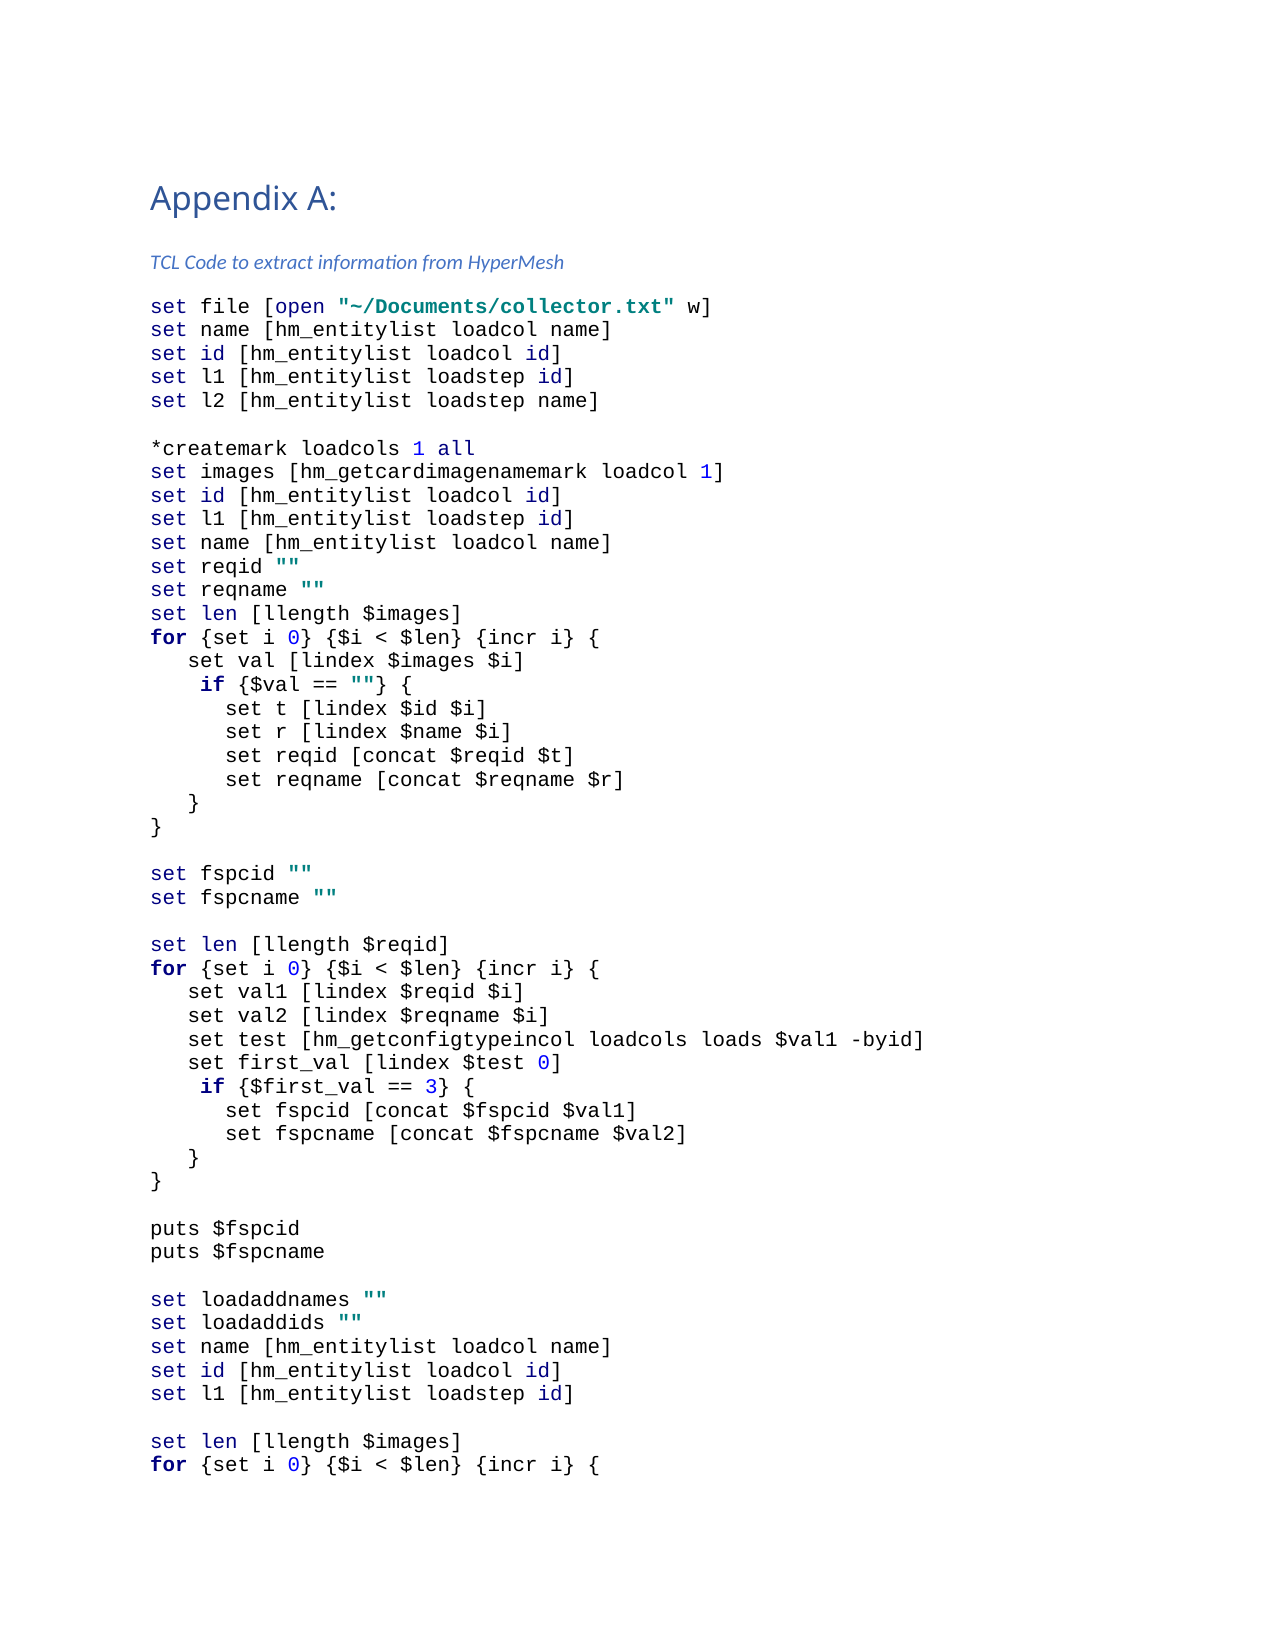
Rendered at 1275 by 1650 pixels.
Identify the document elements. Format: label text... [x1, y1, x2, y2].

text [150, 296, 1125, 1478]
subtitle TCL Code to extract information from HyperMesh [150, 249, 1125, 274]
subtitle Appendix A: [150, 175, 1125, 220]
